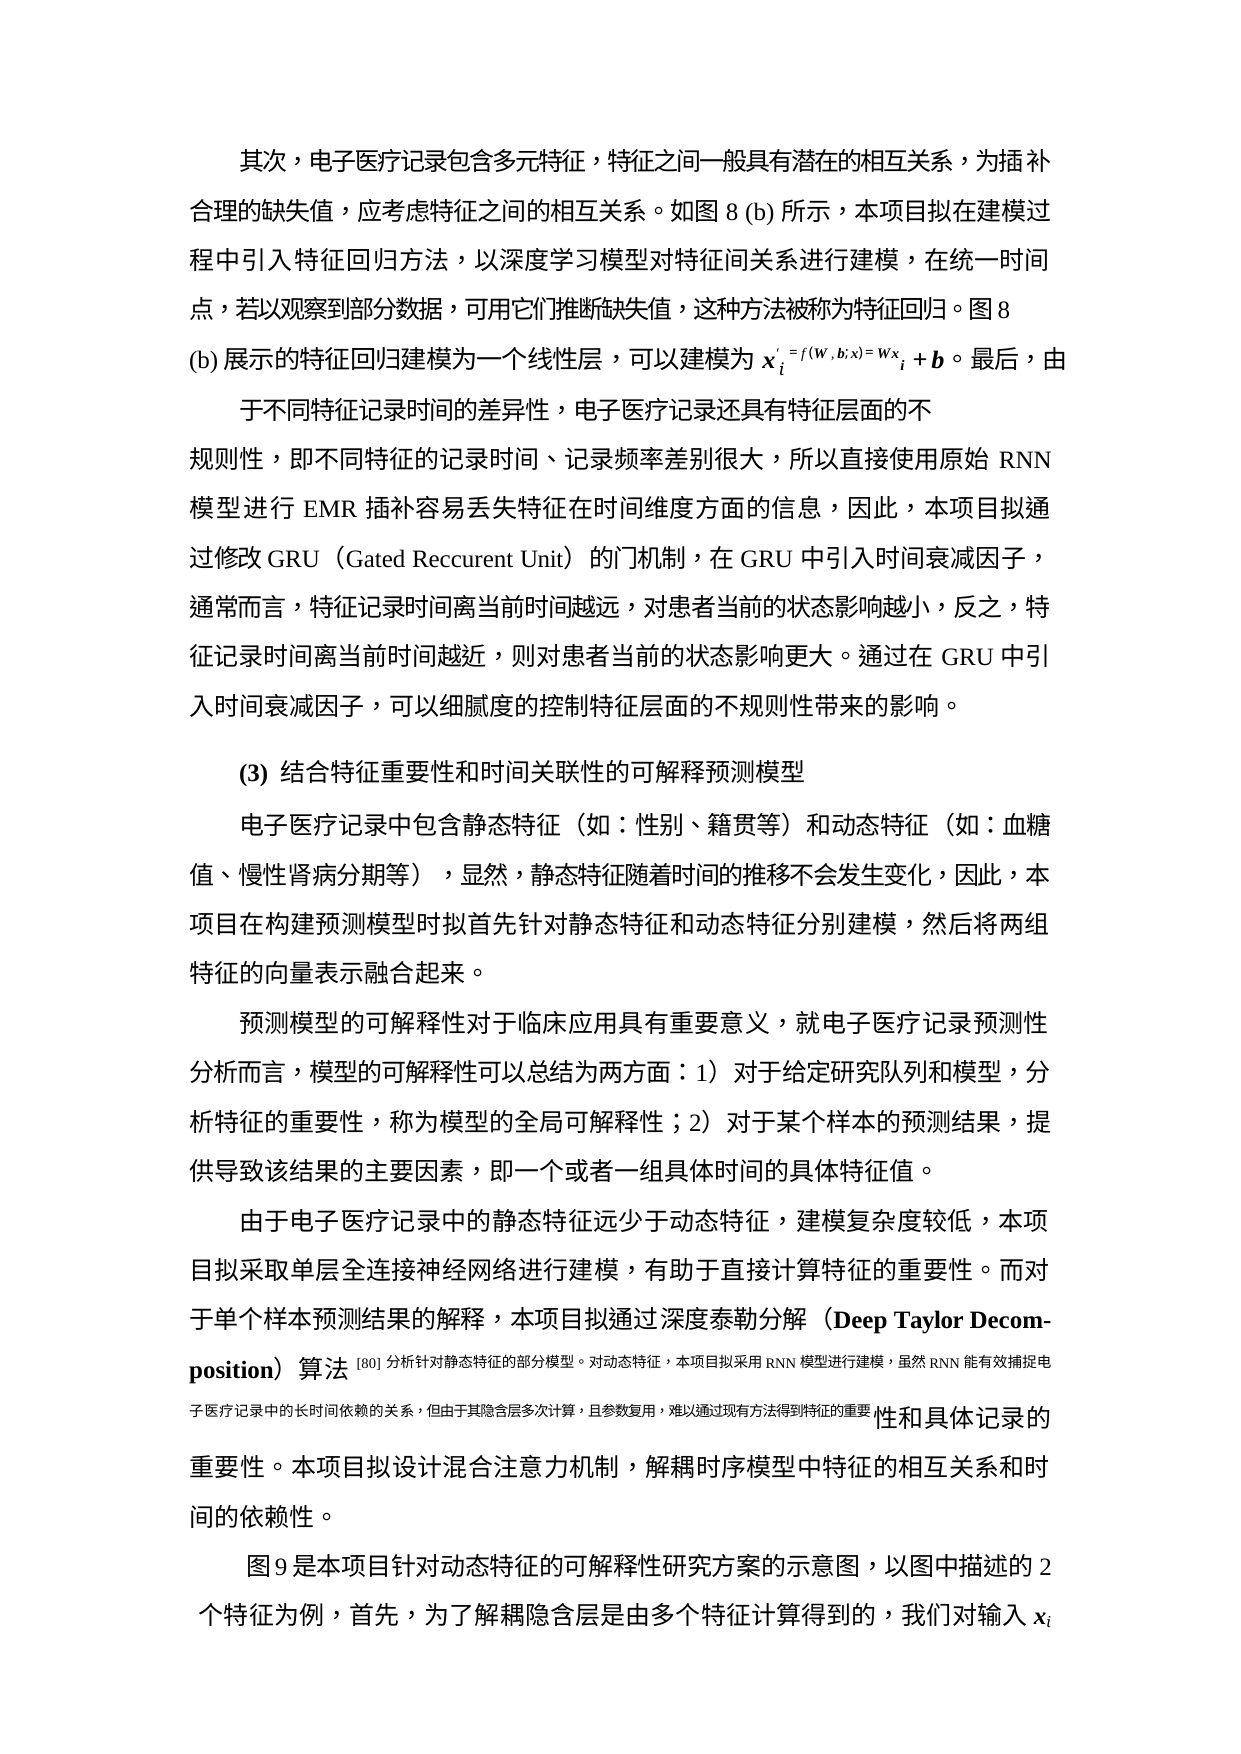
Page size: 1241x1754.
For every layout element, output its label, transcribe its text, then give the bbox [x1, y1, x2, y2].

text 个特征为例，首先，为了解耦隐含层是由多个特征计算得到的，我们对输入 xi [162, 1598, 1050, 1632]
text 预测模型的可解释性对于临床应用具有重要意义，就电子医疗记录预测性分析而言，模型的可解释性可以总结为两方面：1）对于给定研究队列和模型，分析特征的重要性，称为模型的全局可解释性；2）对于某个样本的预测结果，提供导致该结果的主要因素，即一个或者一组具体时间的具体特征值。 [189, 1006, 1051, 1188]
text 由于电子医疗记录中的静态特征远少于动态特征，建模复杂度较低，本项目拟采取单层全连接神经网络进行建模，有助于直接计算特征的重要性。而对于单个样本预测结果的解释，本项目拟通过深度泰勒分解（Deep Taylor Decom- position）算法 [80] 分析针对静态特征的部分模型。对动态特征，本项目拟采用RNN 模型进行建模，虽然 RNN 能有效捕捉电子医疗记录中的长时间依赖的关系，但由于其隐含层多次计算，且参数复用，难以通过现有方法得到特征的重要性和具体记录的重要性。本项目拟设计混合注意力机制，解耦时序模型中特征的相互关系和时间的依赖性。 [189, 1203, 1051, 1533]
text 其次，电子医疗记录包含多元特征，特征之间一般具有潜在的相互关系，为插补合理的缺失值，应考虑特征之间的相互关系。如图 8 (b) 所示，本项目拟在建模过程中引入特征回归方法，以深度学习模型对特征间关系进行建模，在统一时间点，若以观察到部分数据，可用它们推断缺失值，这种方法被称为特征回归。图 8 [189, 144, 1051, 326]
list 展示的特征回归建模为一个线性层，可以建模为 x′i = f (W , b; x) = Wxi + b。最后，由于不同特征记录时间的差异性，电子医疗记录还具有特征层面的不 [189, 341, 1068, 426]
list 结合特征重要性和时间关联性的可解释预测模型 [239, 755, 1086, 789]
text 图 9是本项目针对动态特征的可解释性研究方案的示意图，以图中描述的 2 [162, 1549, 1051, 1583]
text 规则性，即不同特征的记录时间、记录频率差别很大，所以直接使用原始 RNN 模型进行EMR 插补容易丢失特征在时间维度方面的信息，因此，本项目拟通过修改 GRU（Gated Reccurent Unit）的门机制，在 GRU 中引入时间衰减因子，通常而言，特征记录时间离当前时间越远，对患者当前的状态影响越小，反之，特征记录时间离当前时间越近，则对患者当前的状态影响更大。通过在 GRU 中引入时间衰减因子，可以细腻度的控制特征层面的不规则性带来的影响。 [189, 442, 1051, 722]
text 电子医疗记录中包含静态特征（如：性别、籍贯等）和动态特征（如：血糖值、慢性肾病分期等），显然，静态特征随着时间的推移不会发生变化，因此，本项目在构建预测模型时拟首先针对静态特征和动态特征分别建模，然后将两组特征的向量表示融合起来。 [189, 808, 1051, 990]
